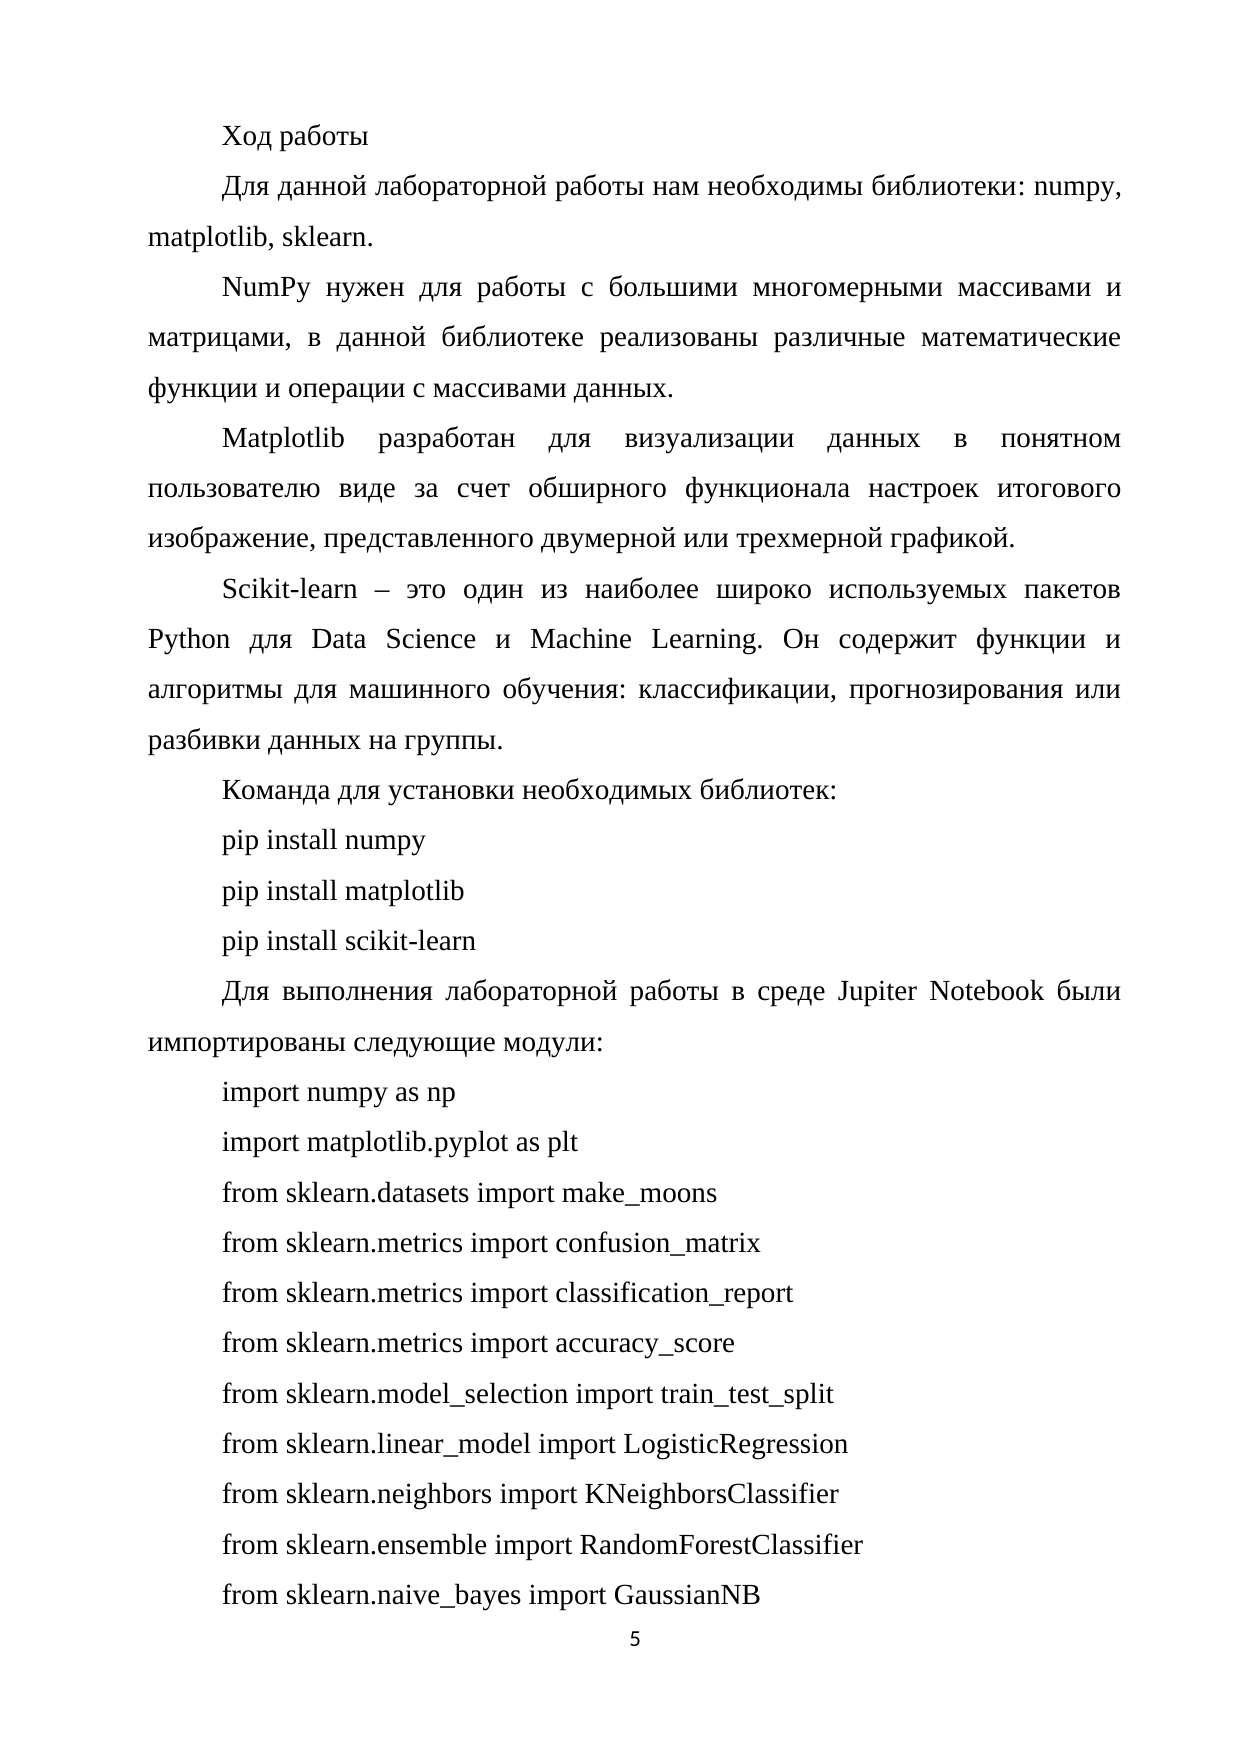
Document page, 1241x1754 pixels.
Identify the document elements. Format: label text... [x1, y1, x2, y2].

text Для данной лабораторной работы нам необходимы библиотеки: numpy, matplotlib, sklearn. [148, 168, 1122, 252]
text Matplotlib разработан для визуализации данных в понятном пользователю виде за счет обширного функционала настроек итогового изображение, представленного двумерной или трехмерной графикой. [148, 420, 1122, 554]
text from sklearn.model_selection import train_test_split [148, 1376, 1122, 1409]
text from sklearn.metrics import confusion_matrix [148, 1225, 1122, 1258]
text from sklearn.metrics import classification_report [148, 1275, 1122, 1309]
text from sklearn.linear_model import LogisticRegression [148, 1426, 1122, 1460]
text import matplotlib.pyplot as plt [148, 1124, 1122, 1158]
text import numpy as np [148, 1074, 1122, 1108]
text Ход работы [148, 118, 1122, 152]
text Команда для установки необходимых библиотек: [148, 772, 1122, 806]
text NumPy нужен для работы с большими многомерными массивами и матрицами, в данной библиотеке реализованы различные математические функции и операции с массивами данных. [148, 269, 1122, 403]
text pip install matplotlib [148, 873, 1122, 906]
text from sklearn.metrics import accuracy_score [148, 1326, 1122, 1359]
text from sklearn.naive_bayes import GaussianNB [148, 1577, 1122, 1611]
text from sklearn.datasets import make_moons [148, 1175, 1122, 1208]
text from sklearn.neighbors import KNeighborsClassifier [148, 1477, 1122, 1510]
text Для выполнения лабораторной работы в среде Jupiter Notebook были импортированы следующие модули: [148, 973, 1122, 1057]
text Scikit-learn – это один из наиболее широко используемых пакетов Python для Data Science и Machine Learning. Он содержит функции и алгоритмы для машинного обучения: классификации, прогнозирования или разбивки данных на группы. [148, 571, 1122, 755]
text pip install numpy [148, 822, 1122, 856]
text from sklearn.ensemble import RandomForestClassifier [148, 1527, 1122, 1560]
text pip install scikit-learn [148, 923, 1122, 957]
